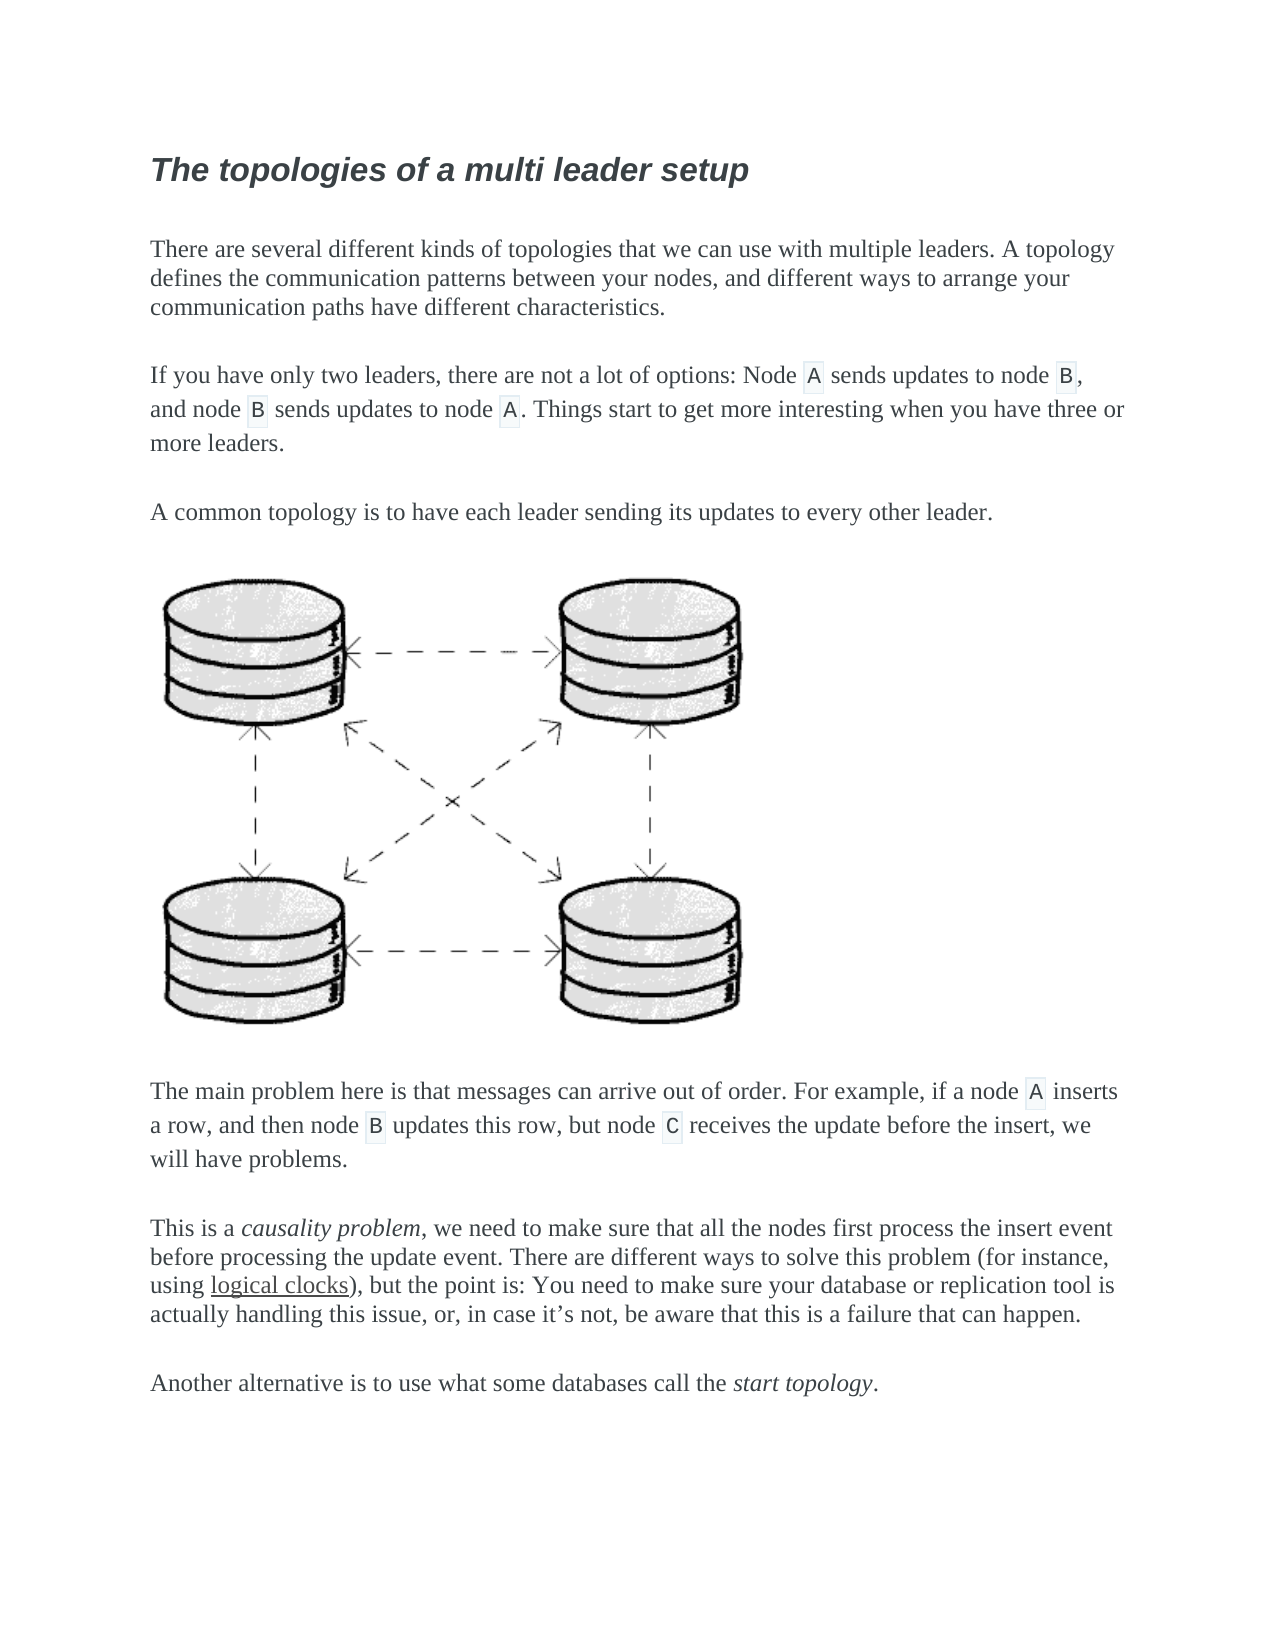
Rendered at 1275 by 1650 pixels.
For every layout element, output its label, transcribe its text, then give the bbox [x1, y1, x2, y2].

text This is a causality problem, we need to make sure that all the nodes first process the insert event before processing the update event. There are different ways to solve this problem (for instance, using logical clocks), but the point is: You need to make sure your database or replication tool is actually handling this issue, or, in case it’s not, be aware that this is a failure that can happen. [150, 1213, 1125, 1328]
text The main problem here is that messages can arrive out of order. For example, if a node A inserts a row, and then node B updates this row, but node C receives the update before the insert, we will have problems. [150, 1076, 1125, 1173]
text Another alternative is to use what some databases call the start topology. [150, 1368, 1125, 1397]
text If you have only two leaders, there are not a lot of options: Node A sends updates to node B, and node B sends updates to node A. Things start to get more interesting when you have three or more leaders. [150, 360, 1125, 457]
subtitle The topologies of a multi leader setup [150, 150, 1125, 188]
picture [150, 565, 756, 1037]
text A common topology is to have each leader sending its updates to every other leader. [150, 497, 1125, 526]
text There are several different kinds of topologies that we can use with multiple leaders. A topology defines the communication patterns between your nodes, and different ways to arrange your communication paths have different characteristics. [150, 234, 1125, 320]
